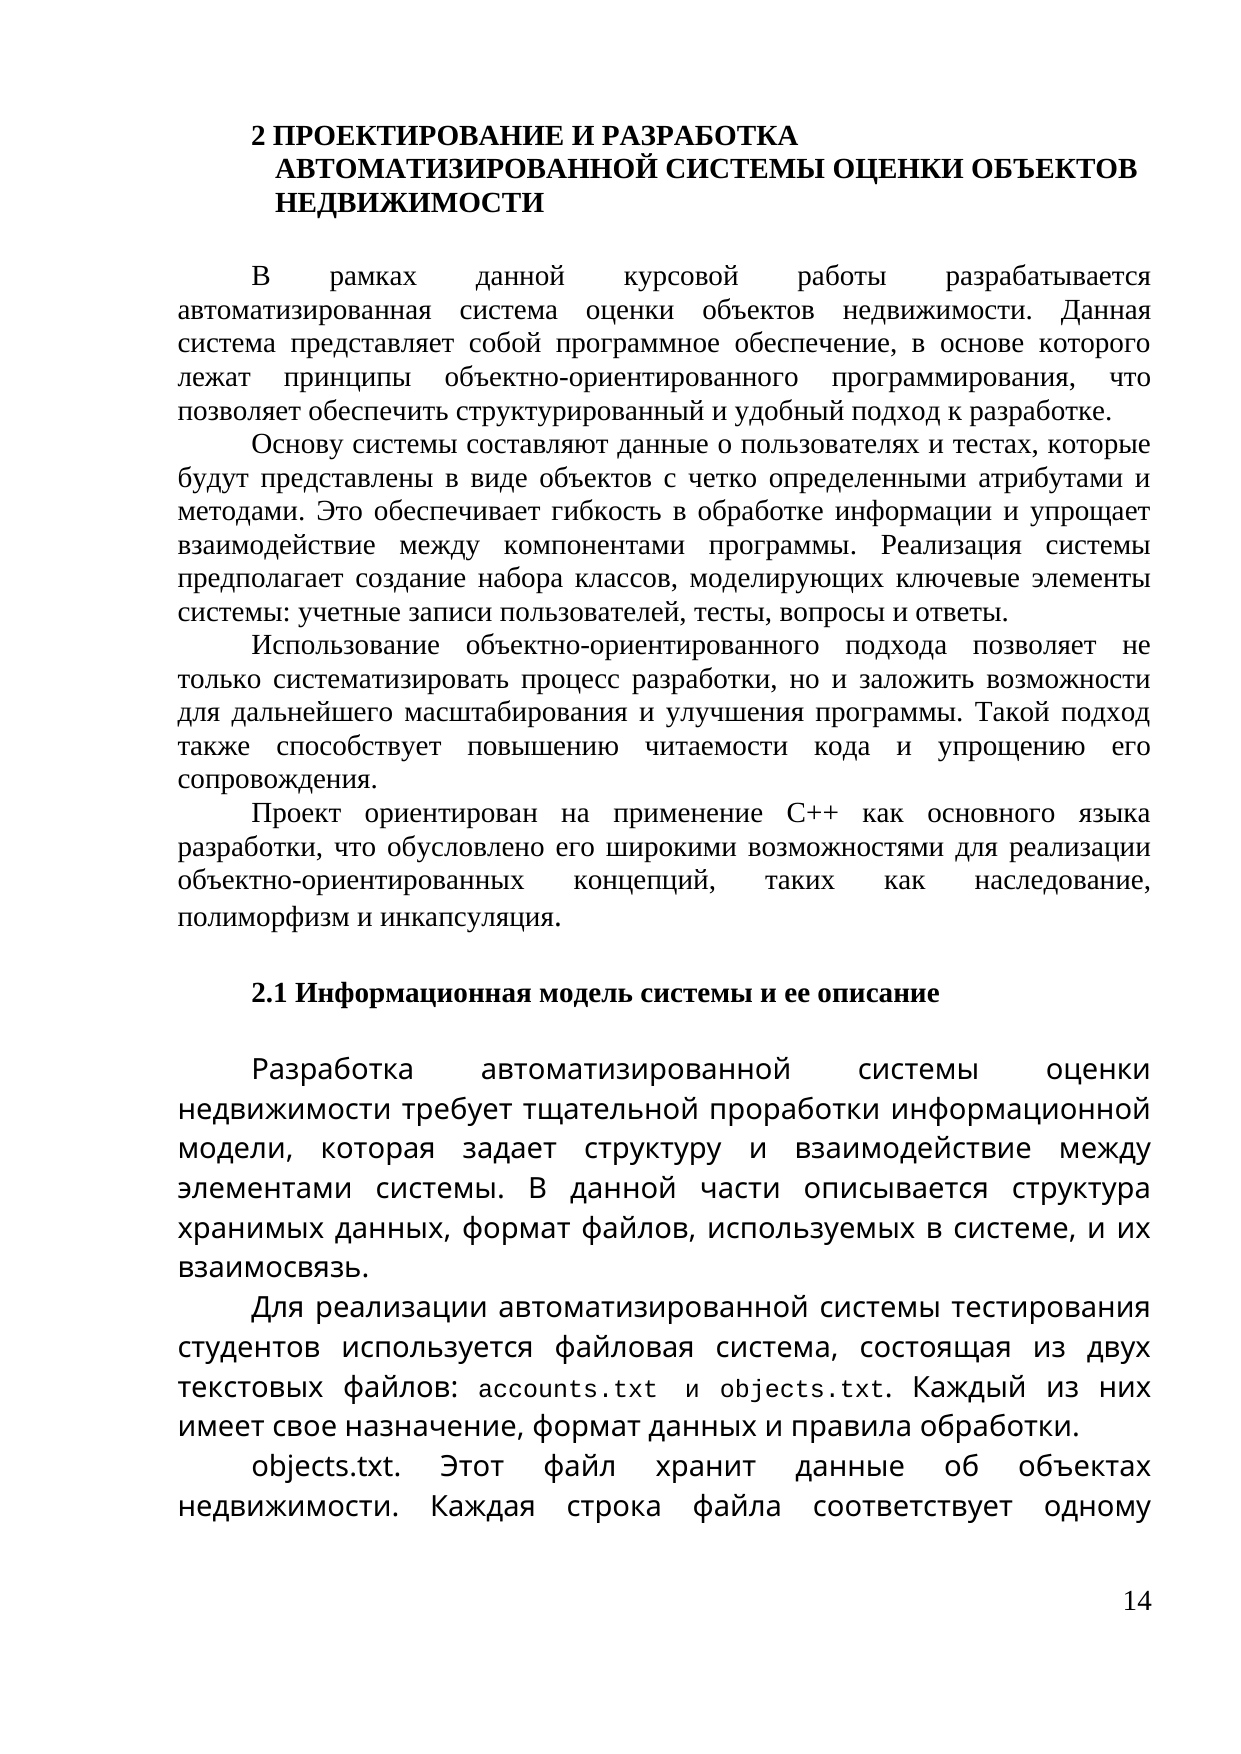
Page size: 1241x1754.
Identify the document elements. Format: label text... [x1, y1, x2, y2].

subtitle 2.1 Информационная модель системы и ее описание [177, 975, 1152, 1009]
text Проект ориентирован на применение C++ как основного языка разработки, что обусловлено его широкими возможностями для реализации объектно-ориентированных концепций, таких как наследование, полиморфизм и инкапсуляция. [177, 795, 1152, 935]
text Разработка автоматизированной системы оценки недвижимости требует тщательной проработки информационной модели, которая задает структуру и взаимодействие между элементами системы. В данной части описывается структура хранимых данных, формат файлов, используемых в системе, и их взаимосвязь. [177, 1048, 1152, 1286]
text Для реализации автоматизированной системы тестирования студентов используется файловая система, состоящая из двух текстовых файлов: accounts.txt и objects.txt. Каждый из них имеет свое назначение, формат данных и правила обработки. [177, 1286, 1152, 1445]
text Использование объектно-ориентированного подхода позволяет не только систематизировать процесс разработки, но и заложить возможности для дальнейшего масштабирования и улучшения программы. Такой подход также способствует повышению читаемости кода и упрощению его сопровождения. [177, 627, 1152, 795]
text Основу системы составляют данные о пользователях и тестах, которые будут представлены в виде объектов с четко определенными атрибутами и методами. Это обеспечивает гибкость в обработке информации и упрощает взаимодействие между компонентами программы. Реализация системы предполагает создание набора классов, моделирующих ключевые элементы системы: учетные записи пользователей, тесты, вопросы и ответы. [177, 426, 1152, 627]
text В рамках данной курсовой работы разрабатывается автоматизированная система оценки объектов недвижимости. Данная система представляет собой программное обеспечение, в основе которого лежат принципы объектно-ориентированного программирования, что позволяет обеспечить структурированный и удобный подход к разработке. [177, 258, 1152, 426]
subtitle 2 ПРОЕКТИРОВАНИЕ И РАЗРАБОТКА АВТОМАТИЗИРОВАННОЙ СИСТЕМЫ ОЦЕНКИ ОБЪЕКТОВ НЕДВИЖИМОСТИ [251, 118, 1152, 219]
